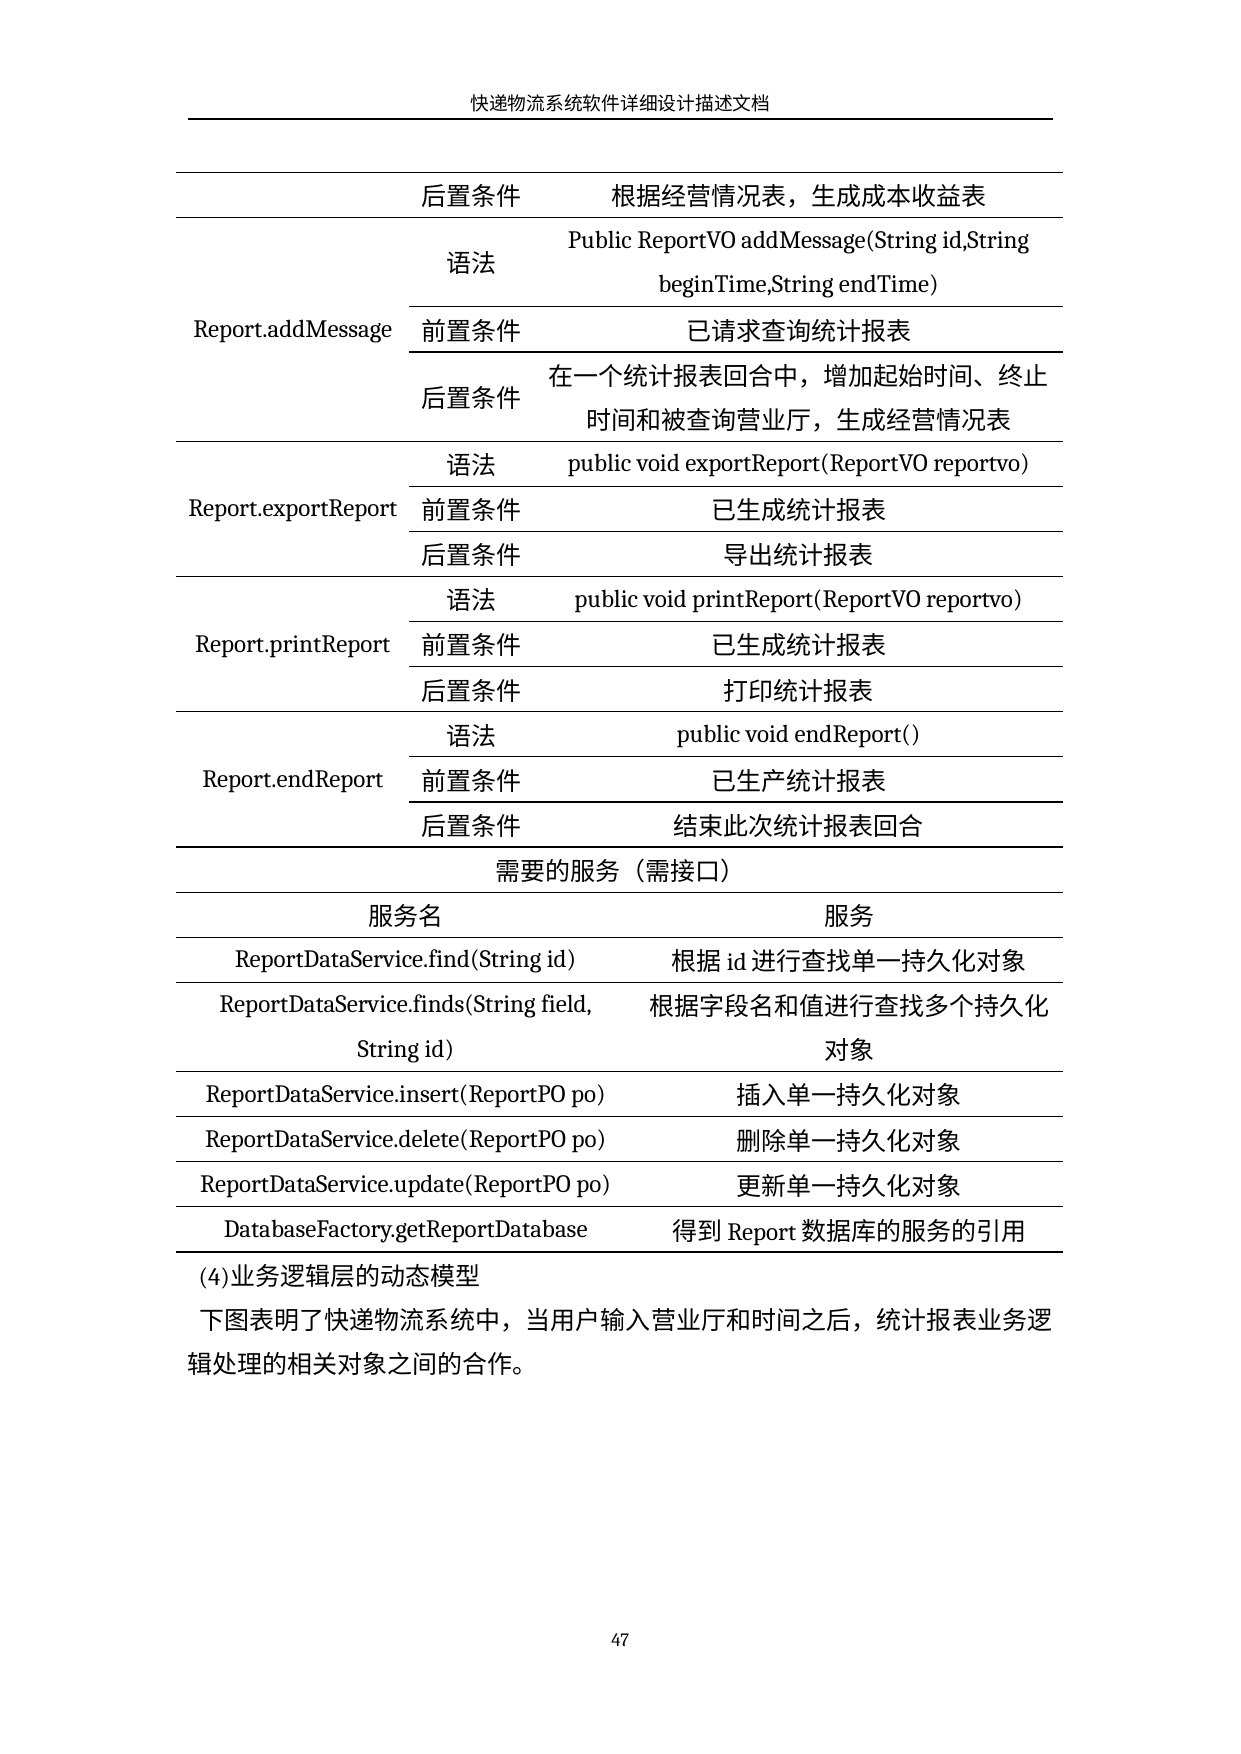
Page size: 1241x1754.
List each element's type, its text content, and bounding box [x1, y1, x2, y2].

table_cell 打印统计报表 [534, 667, 1063, 711]
table_cell ReportDataService.update(ReportPO po) [176, 1162, 635, 1206]
table_cell 语法 [409, 577, 533, 621]
table_cell ReportDataService.finds(String field, String id) [176, 983, 635, 1071]
table_cell 服务名 [176, 893, 635, 937]
table_cell Report.addMessage [176, 218, 409, 441]
table_cell 前置条件 [409, 622, 533, 666]
table_cell ReportDataService.insert(ReportPO po) [176, 1072, 635, 1116]
table_cell 前置条件 [409, 757, 533, 801]
table_cell Report.printReport [176, 577, 409, 711]
table_cell Public ReportVO addMessage(String id,String beginTime,String endTime) [534, 218, 1063, 306]
table_cell 根据id进行查找单一持久化对象 [635, 938, 1063, 982]
table_cell 语法 [409, 442, 533, 486]
table_cell 结束此次统计报表回合 [534, 803, 1063, 846]
table_cell 后置条件 [409, 667, 533, 711]
table_cell 前置条件 [409, 307, 533, 351]
table_cell 后置条件 [409, 532, 533, 576]
table_cell ReportDataService.find(String id) [176, 938, 635, 982]
table_cell 已生成统计报表 [534, 622, 1063, 666]
text (4)业务逻辑层的动态模型 [187, 1253, 1053, 1296]
table_cell 已请求查询统计报表 [534, 307, 1063, 351]
table_cell 导出统计报表 [534, 532, 1063, 576]
table_cell 服务 [635, 893, 1063, 937]
table_cell 需要的服务（需接口） [176, 848, 1063, 892]
table_cell public void endReport() [534, 712, 1063, 756]
table_cell DatabaseFactory.getReportDatabase [176, 1207, 635, 1251]
table_cell 语法 [409, 218, 533, 306]
table_cell 得到Report数据库的服务的引用 [635, 1207, 1063, 1251]
table_cell ReportDataService.delete(ReportPO po) [176, 1117, 635, 1161]
table_cell 已生成统计报表 [534, 487, 1063, 531]
text 下图表明了快递物流系统中，当用户输入营业厅和时间之后，统计报表业务逻辑处理的相关对象之间的合作。 [187, 1296, 1053, 1384]
table_cell 插入单一持久化对象 [635, 1072, 1063, 1116]
table_cell 前置条件 [409, 487, 533, 531]
table_cell public void exportReport(ReportVO reportvo) [534, 442, 1063, 486]
table_cell 根据经营情况表，生成成本收益表 [534, 173, 1063, 217]
table_cell 后置条件 [409, 173, 533, 217]
table_cell 删除单一持久化对象 [635, 1117, 1063, 1161]
table_cell Report.endReport [176, 712, 409, 846]
table_cell 已生产统计报表 [534, 757, 1063, 801]
table_cell 语法 [409, 712, 533, 756]
table_cell 更新单一持久化对象 [635, 1162, 1063, 1206]
table_cell 根据字段名和值进行查找多个持久化对象 [635, 983, 1063, 1071]
table_cell 在一个统计报表回合中，增加起始时间、终止时间和被查询营业厅，生成经营情况表 [534, 353, 1063, 441]
table_cell public void printReport(ReportVO reportvo) [534, 577, 1063, 621]
table_cell 后置条件 [409, 803, 533, 846]
table_cell Report.exportReport [176, 442, 409, 576]
table_cell 后置条件 [409, 353, 533, 441]
